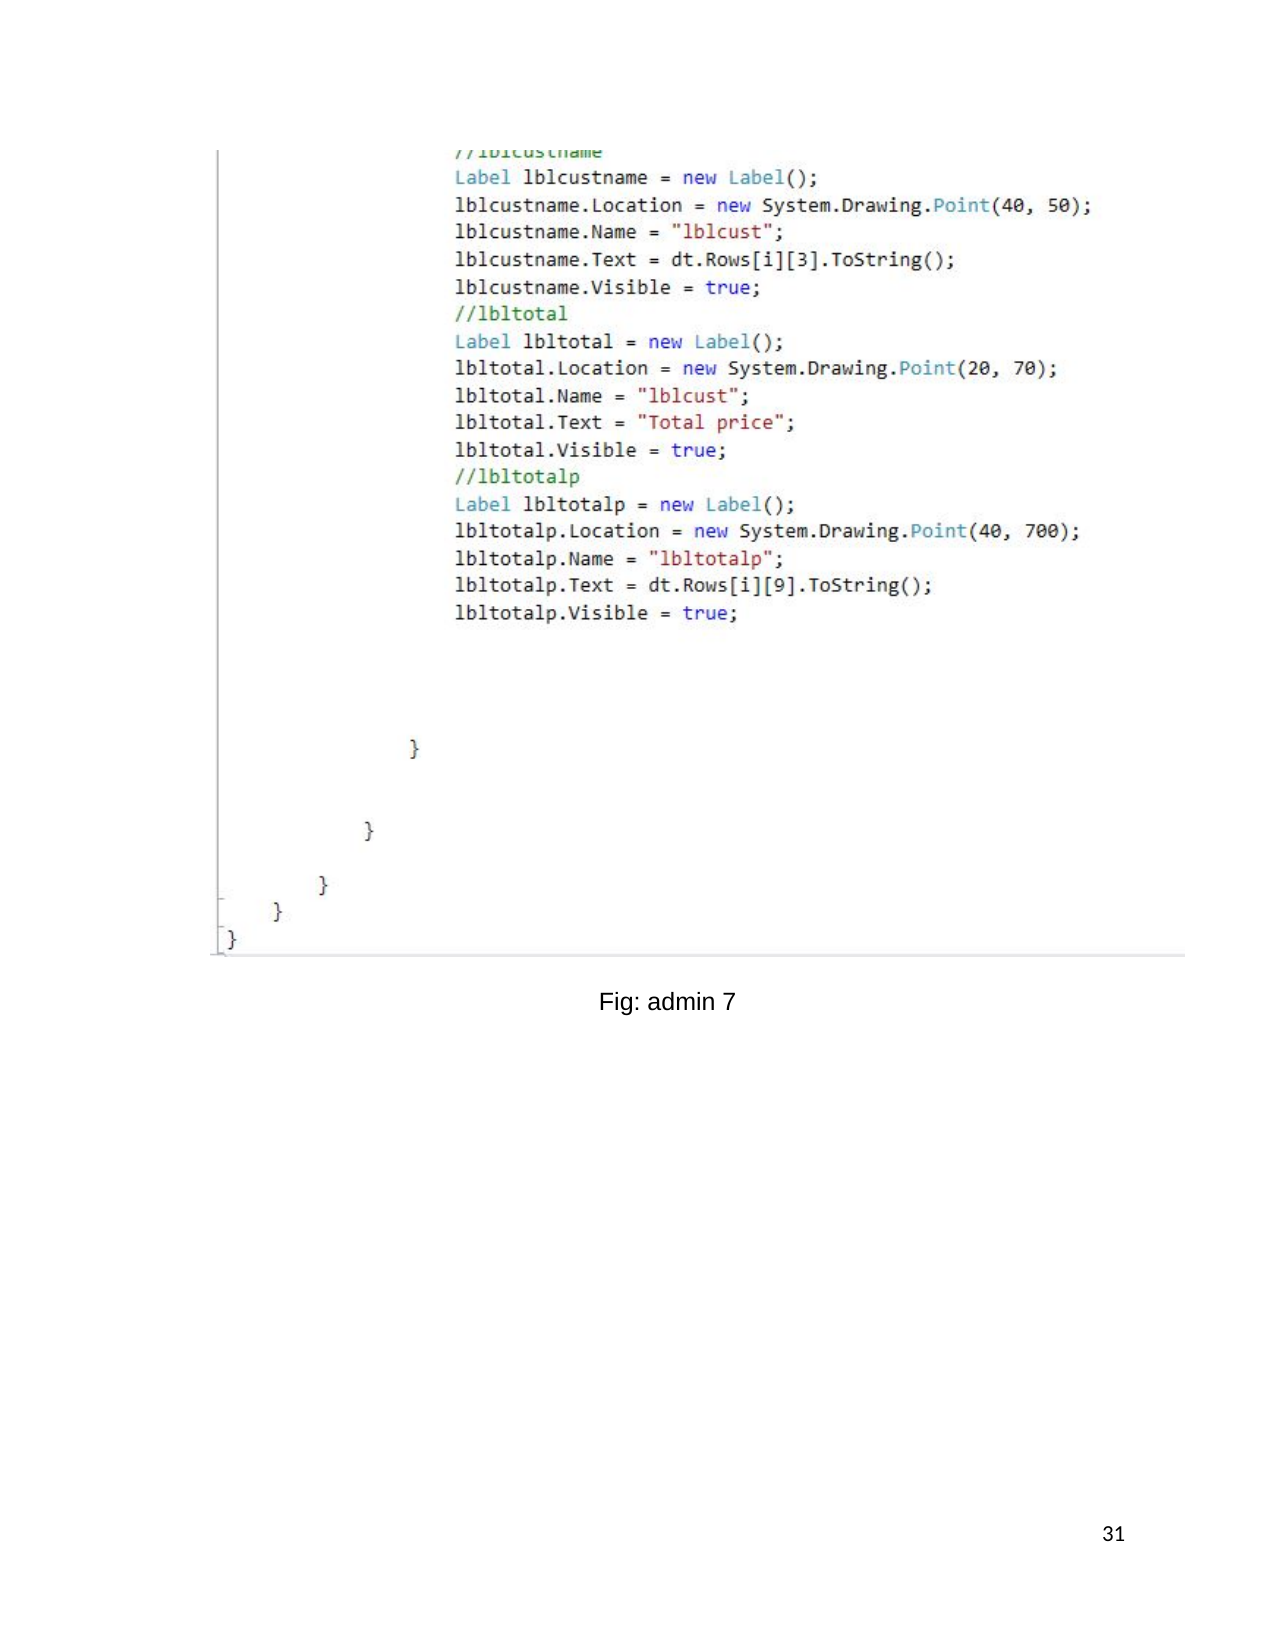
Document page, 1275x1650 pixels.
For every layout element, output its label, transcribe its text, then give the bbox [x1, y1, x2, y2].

list Fig: admin 7 [210, 987, 1125, 1016]
picture [210, 150, 1185, 957]
